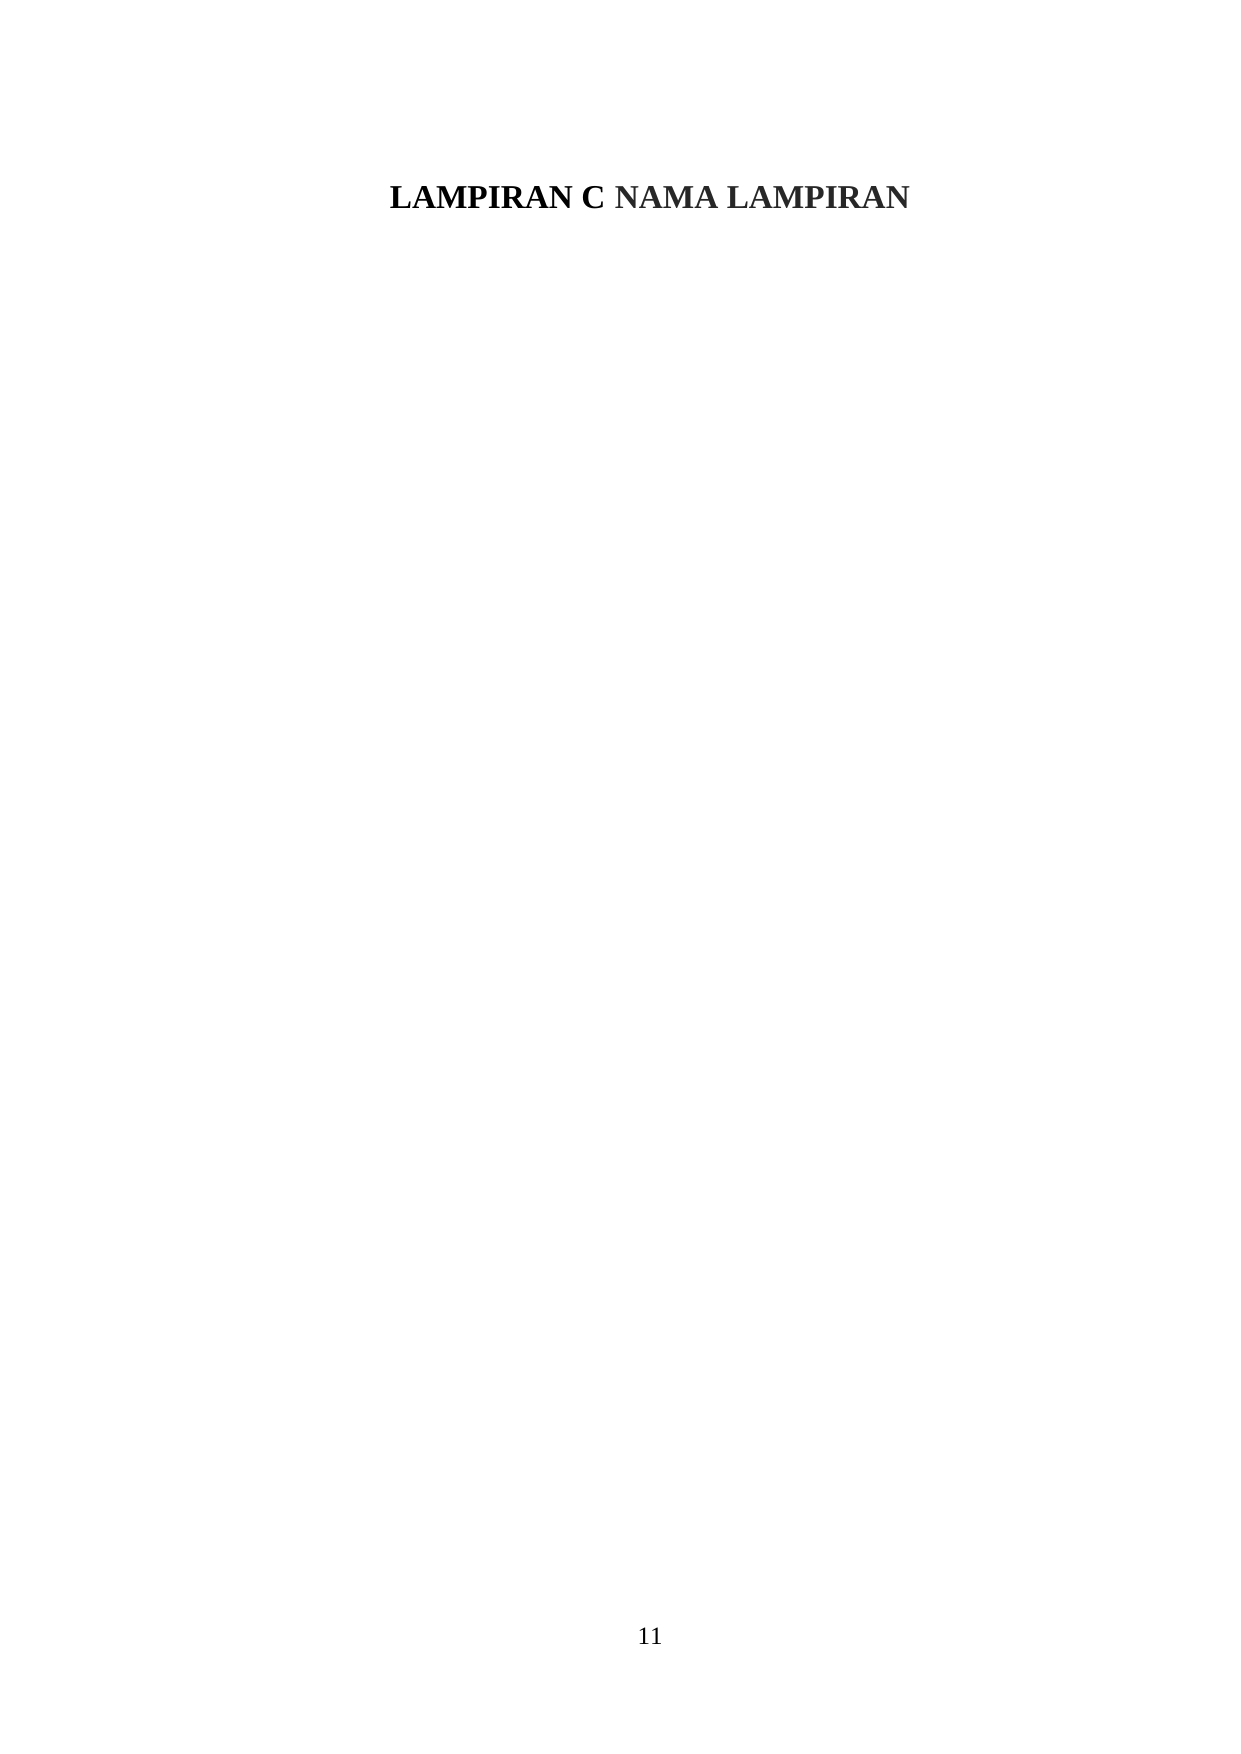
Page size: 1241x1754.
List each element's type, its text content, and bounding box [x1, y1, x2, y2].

list NAMA LAMPIRAN [236, 177, 1063, 216]
